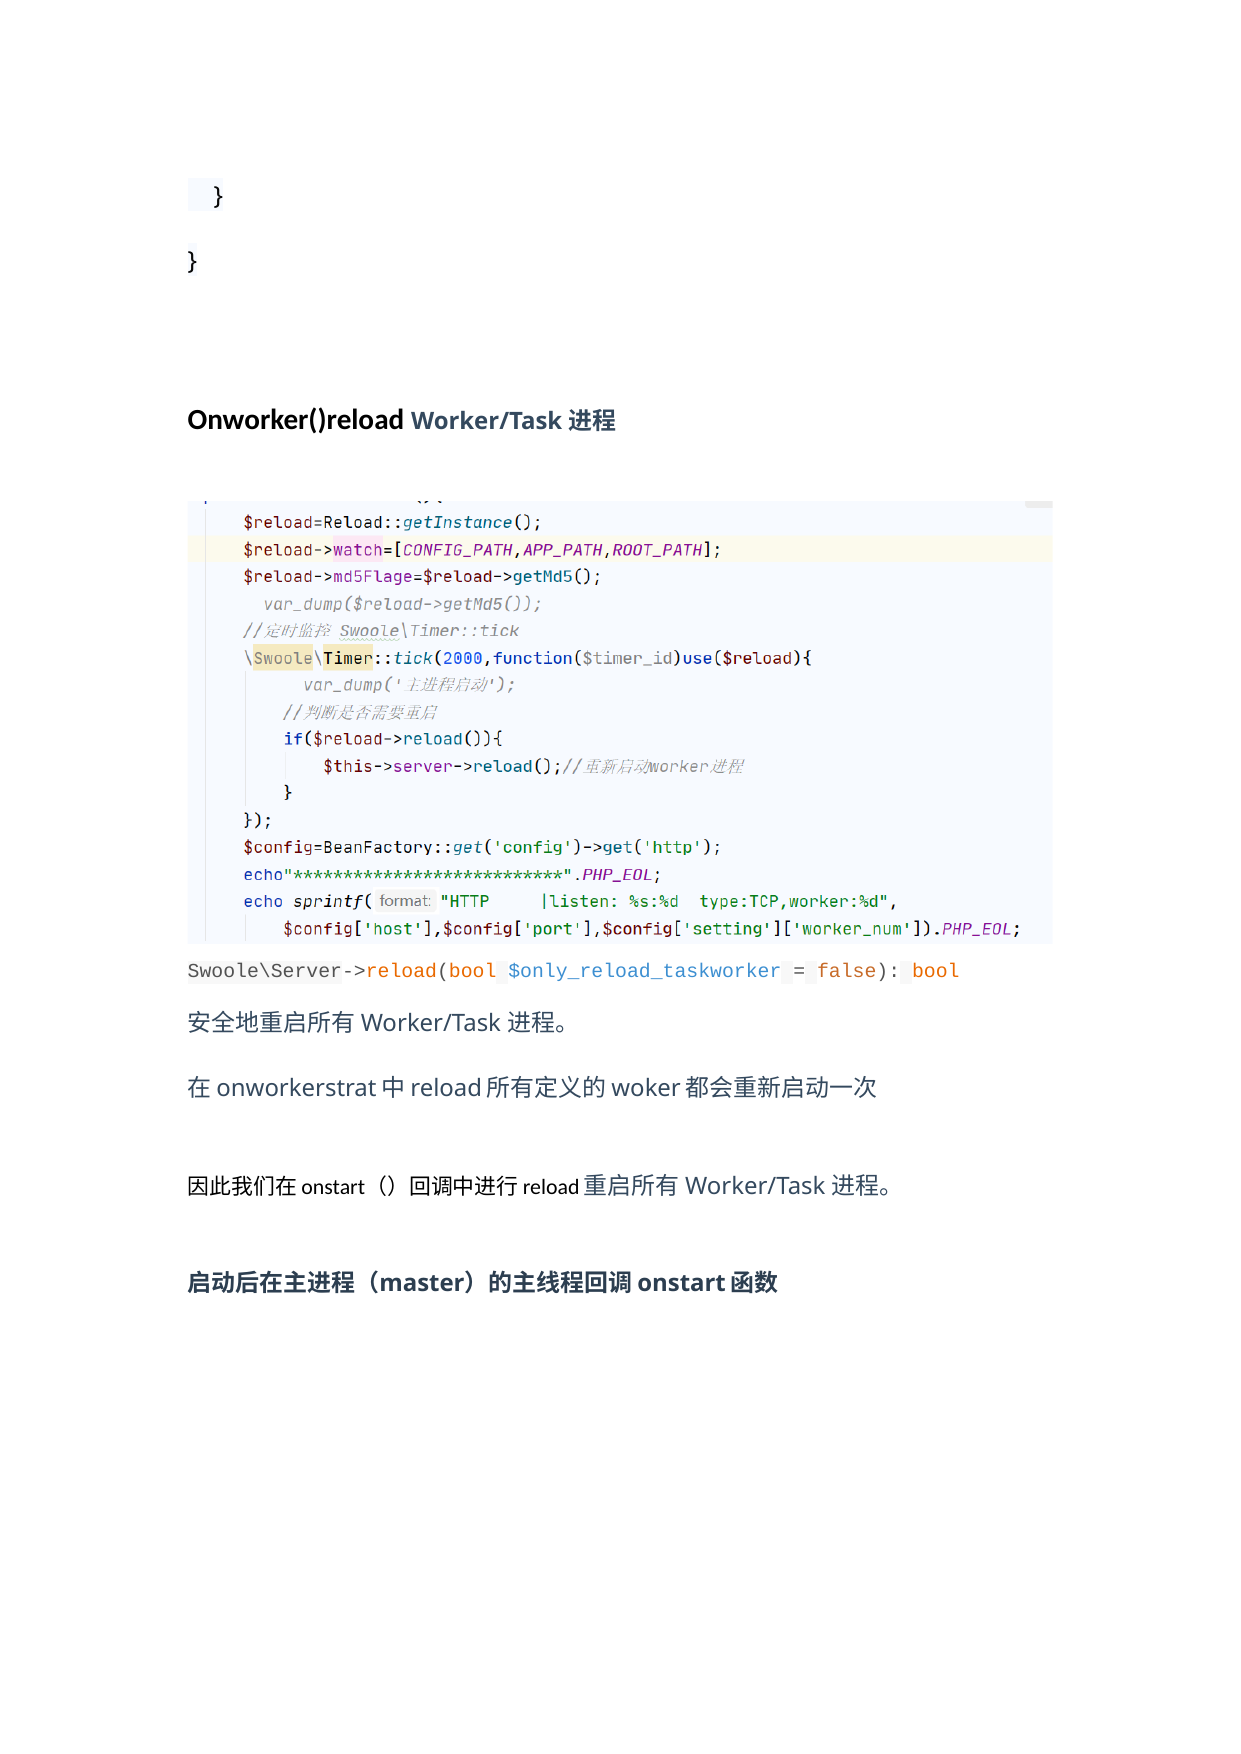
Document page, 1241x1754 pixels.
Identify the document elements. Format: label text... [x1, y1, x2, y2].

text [187, 162, 1053, 292]
text 在onworkerstrat中reload所有定义的woker都会重新启动一次 [187, 1054, 1053, 1119]
picture [187, 501, 1053, 944]
text 启动后在主进程（master）的主线程回调onstart函数 [187, 1249, 1053, 1314]
text 安全地重启所有 Worker/Task 进程。 [187, 989, 1053, 1054]
text Swoole\Server->reload(bool $only_reload_taskworker = false): bool [187, 956, 1053, 989]
text 因此我们在onstart（）回调中进行reload重启所有 Worker/Task 进程。 [187, 1151, 1053, 1216]
subtitle Onworker()reload Worker/Task 进程 [187, 386, 1053, 451]
